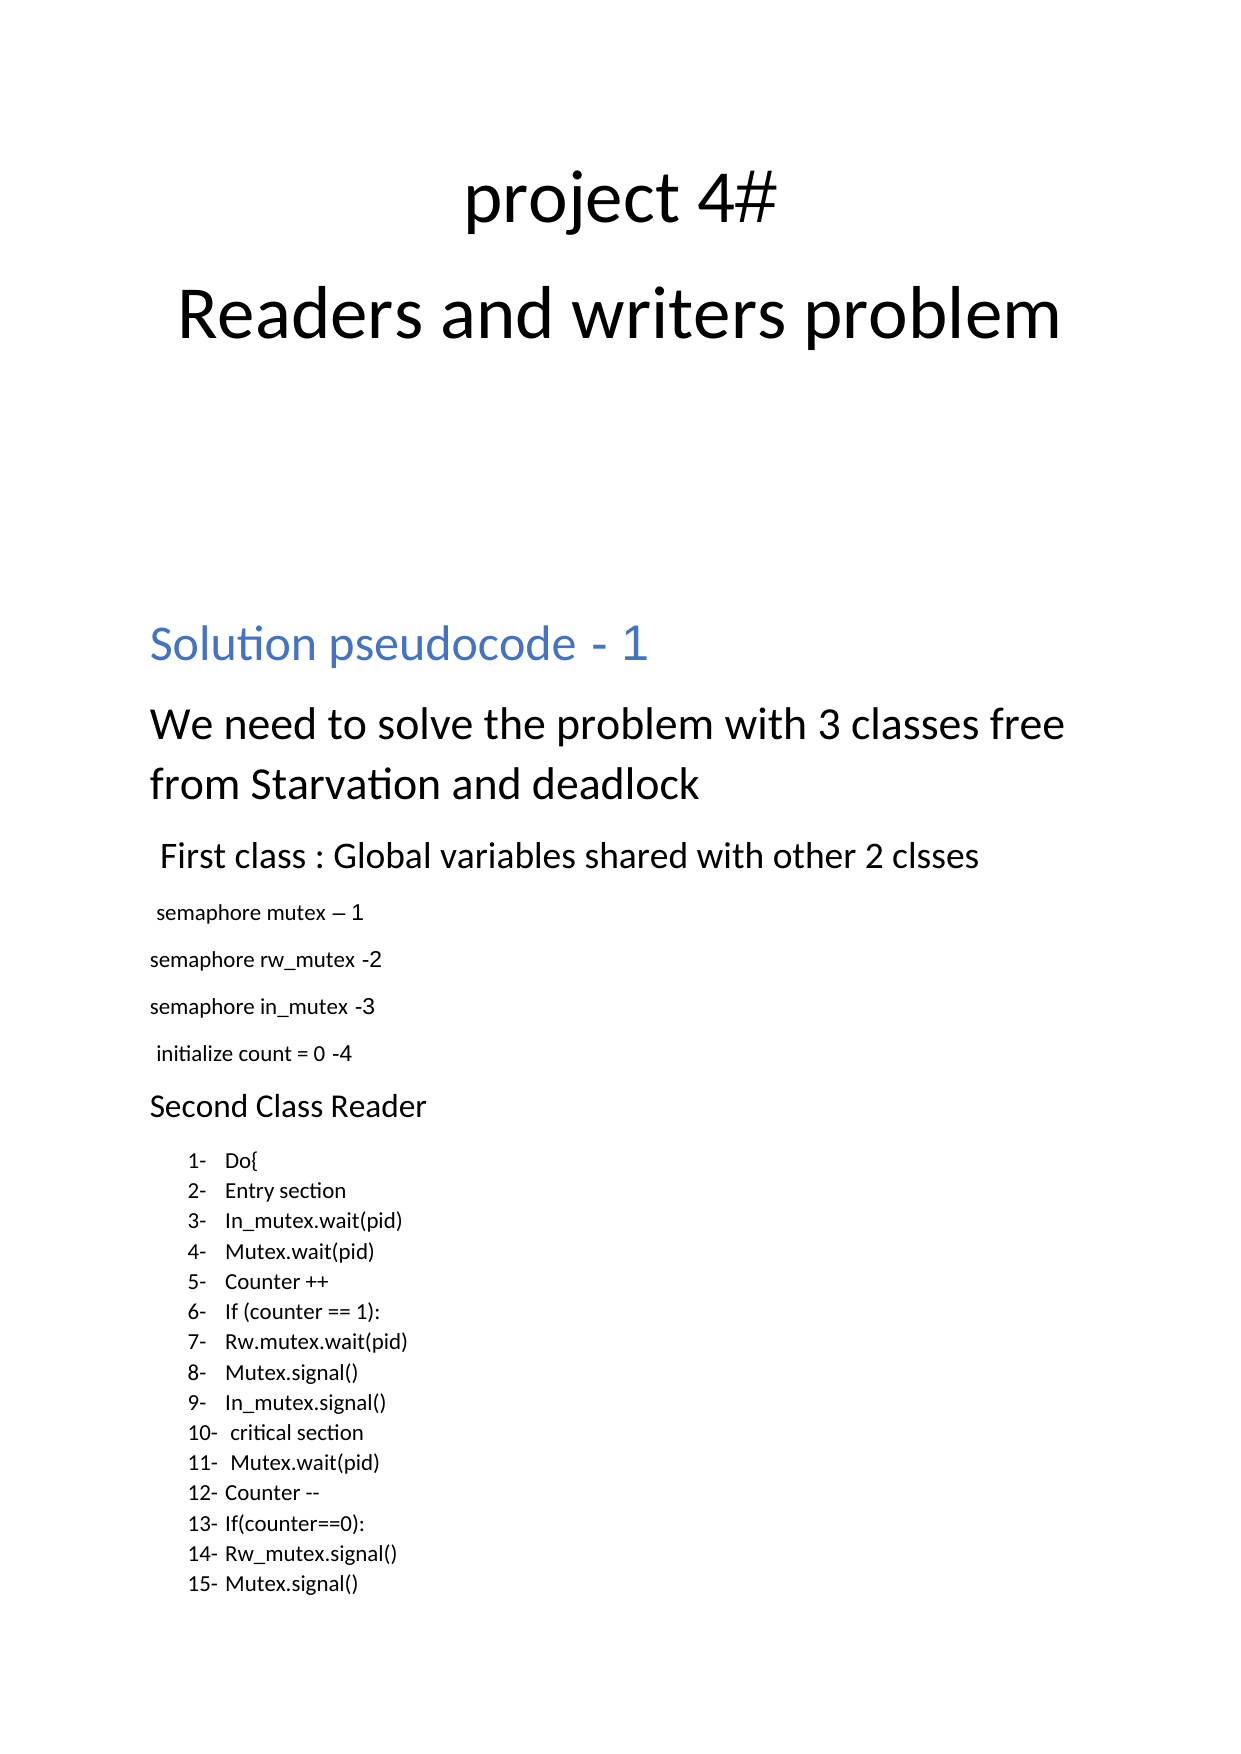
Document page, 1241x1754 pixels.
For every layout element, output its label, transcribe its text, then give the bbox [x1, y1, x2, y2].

list Mutex.wait(pid) [187, 1237, 1090, 1265]
list Counter ++ [187, 1267, 1090, 1295]
list In_mutex.signal() [187, 1388, 1090, 1416]
text 4- initialize count = 0 [150, 1039, 1090, 1067]
text 2- semaphore rw_mutex [150, 945, 1090, 973]
text #project 4 [150, 150, 1090, 242]
list In_mutex.wait(pid) [187, 1207, 1090, 1234]
list Mutex.signal() [187, 1358, 1090, 1386]
list Counter -- [187, 1478, 1090, 1506]
list critical section [187, 1418, 1090, 1446]
list Mutex.wait(pid) [187, 1448, 1090, 1476]
text 1 - Solution pseudocode [150, 612, 1090, 673]
text Readers and writers problem [150, 266, 1090, 357]
list If(counter==0): [187, 1509, 1090, 1537]
list Entry section [187, 1176, 1090, 1204]
list If (counter == 1): [187, 1297, 1090, 1325]
text 1 – semaphore mutex [150, 898, 1090, 926]
list Do{ [187, 1146, 1090, 1174]
text We need to solve the problem with 3 classes free from Starvation and deadlock [150, 694, 1090, 811]
text 3- semaphore in_mutex [150, 992, 1090, 1020]
list Mutex.signal() [187, 1569, 1090, 1597]
text Second Class Reader [150, 1086, 1090, 1126]
text First class : Global variables shared with other 2 clsses [150, 832, 1090, 878]
list Rw_mutex.signal() [187, 1539, 1090, 1567]
list Rw.mutex.wait(pid) [187, 1327, 1090, 1355]
